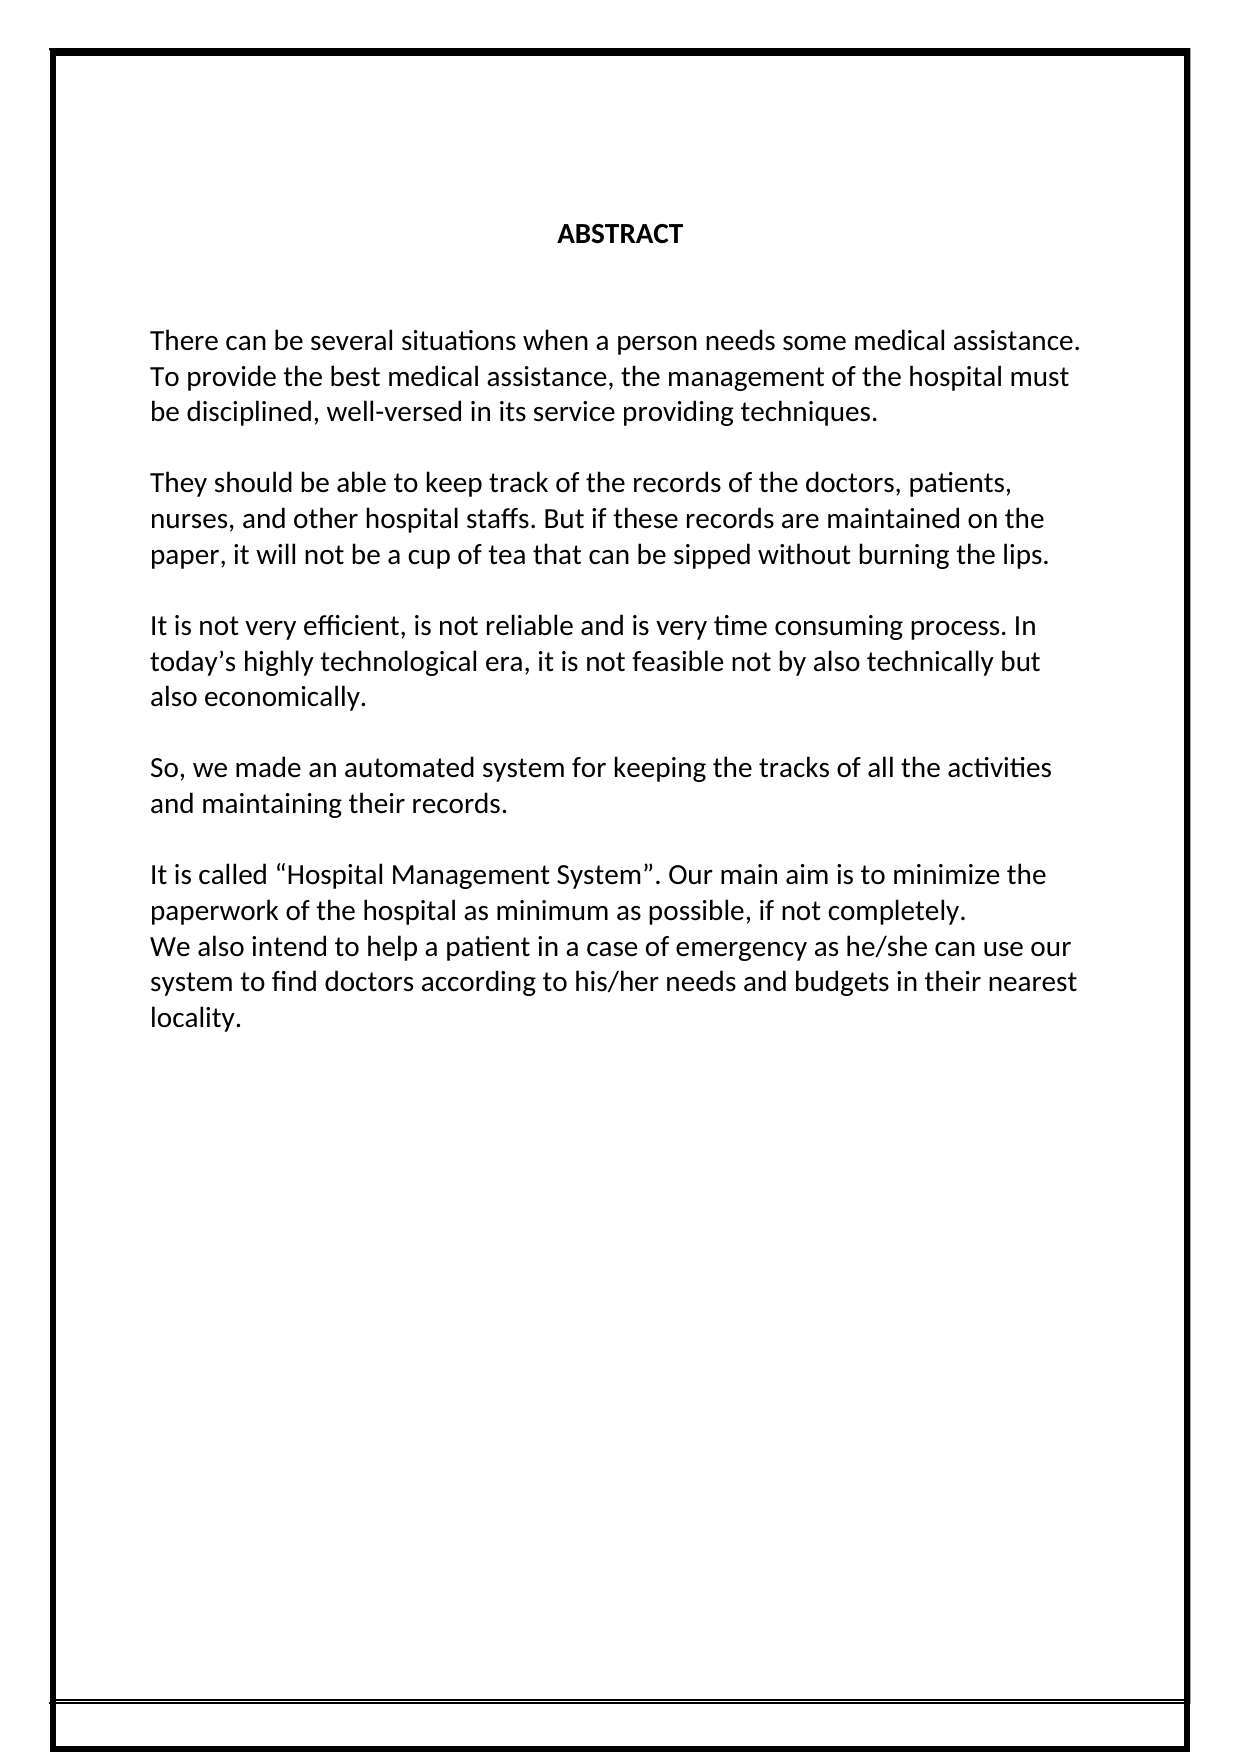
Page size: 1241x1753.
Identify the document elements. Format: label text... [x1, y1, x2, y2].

picture [56, 56, 1184, 1704]
text There can be several situations when a person needs some medical assistance. To provide the best medical assistance, the management of the hospital must be disciplined, well-versed in its service providing techniques. They should be able to keep track of the records of the doctors, patients, nurses, and other hospital staffs. But if these records are maintained on the paper, it will not be a cup of tea that can be sipped without burning the lips. It is not very efficient, is not reliable and is very time consuming process. In today’s highly technological era, it is not feasible not by also technically but also economically. So, we made an automated system for keeping the tracks of all the activities and maintaining their records. It is called “Hospital Management System”. Our main aim is to minimize the paperwork of the hospital as minimum as possible, if not completely. [150, 322, 1090, 928]
text ABSTRACT [150, 215, 1090, 251]
text We also intend to help a patient in a case of emergency as he/she can use our system to find doctors according to his/her needs and budgets in their nearest locality. [150, 928, 1090, 1034]
picture [49, 48, 1191, 1704]
